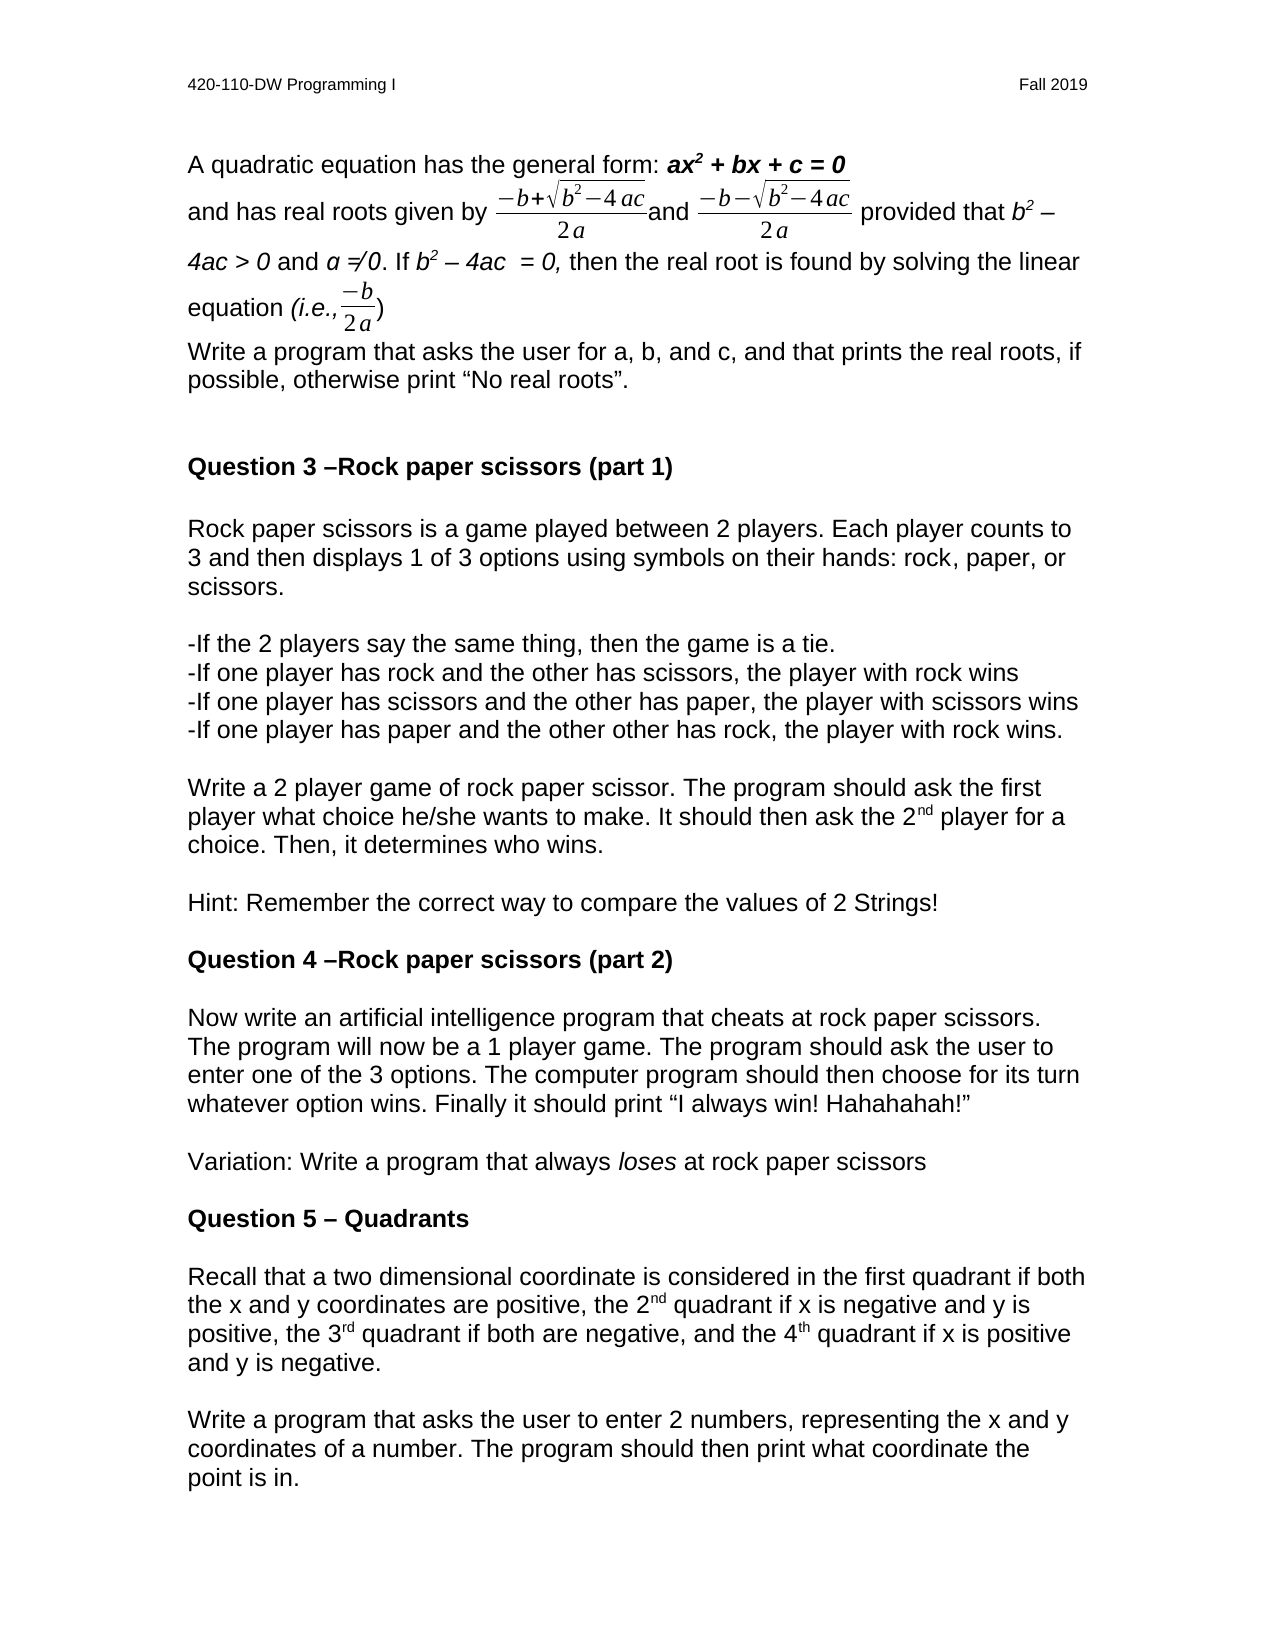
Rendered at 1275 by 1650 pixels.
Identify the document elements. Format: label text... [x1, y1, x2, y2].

title Write a program that asks the user to enter 2 numbers, representing the x and y coordinates of a number. The program should then print what coordinate the point is in. [187, 1405, 1087, 1492]
subtitle -If one player has scissors and the other has paper, the player with scissors wins [187, 687, 1087, 715]
text Write a program that asks the user for a, b, and c, and that prints the real roots, if possible, otherwise print “No real roots”. [187, 337, 1087, 394]
subtitle A quadratic equation has the general form: ax2 + bx + c = 0 [187, 150, 1087, 179]
text Question 3 –Rock paper scissors (part 1) [187, 452, 1087, 481]
subtitle -If one player has rock and the other has scissors, the player with rock wins [187, 658, 1087, 687]
title Now write an artificial intelligence program that cheats at rock paper scissors. The program will now be a 1 player game. The program should ask the user to enter one of the 3 options. The computer program should then choose for its turn whatever option wins. Finally it should print “I always win! Hahahahah!” [187, 1003, 1087, 1118]
subtitle -If one player has paper and the other other has rock, the player with rock wins. [187, 715, 1087, 744]
subtitle Write a 2 player game of rock paper scissor. The program should ask the first player what choice he/she wants to make. It should then ask the 2nd player for a choice. Then, it determines who wins. [187, 773, 1087, 859]
title Variation: Write a program that always loses at rock paper scissors [187, 1147, 1087, 1175]
subtitle Rock paper scissors is a game played between 2 players. Each player counts to 3 and then displays 1 of 3 options using symbols on their hands: rock, paper, or scissors. [187, 514, 1087, 600]
title Recall that a two dimensional coordinate is considered in the first quadrant if both the x and y coordinates are positive, the 2nd quadrant if x is negative and y is positive, the 3rd quadrant if both are negative, and the 4th quadrant if x is positive and y is negative. [187, 1262, 1087, 1377]
title Question 5 – Quadrants [187, 1204, 1087, 1233]
text Question 4 –Rock paper scissors (part 2) [187, 945, 1087, 974]
text and has real roots given by and provided that b2 – 4ac > 0 and a ≠ 0. If b2 – 4ac = 0, then the real root is found by solving the linear equation (i.e.,) [187, 179, 1087, 337]
subtitle Hint: Remember the correct way to compare the values of 2 Strings! [187, 888, 1087, 917]
subtitle -If the 2 players say the same thing, then the game is a tie. [187, 629, 1087, 658]
